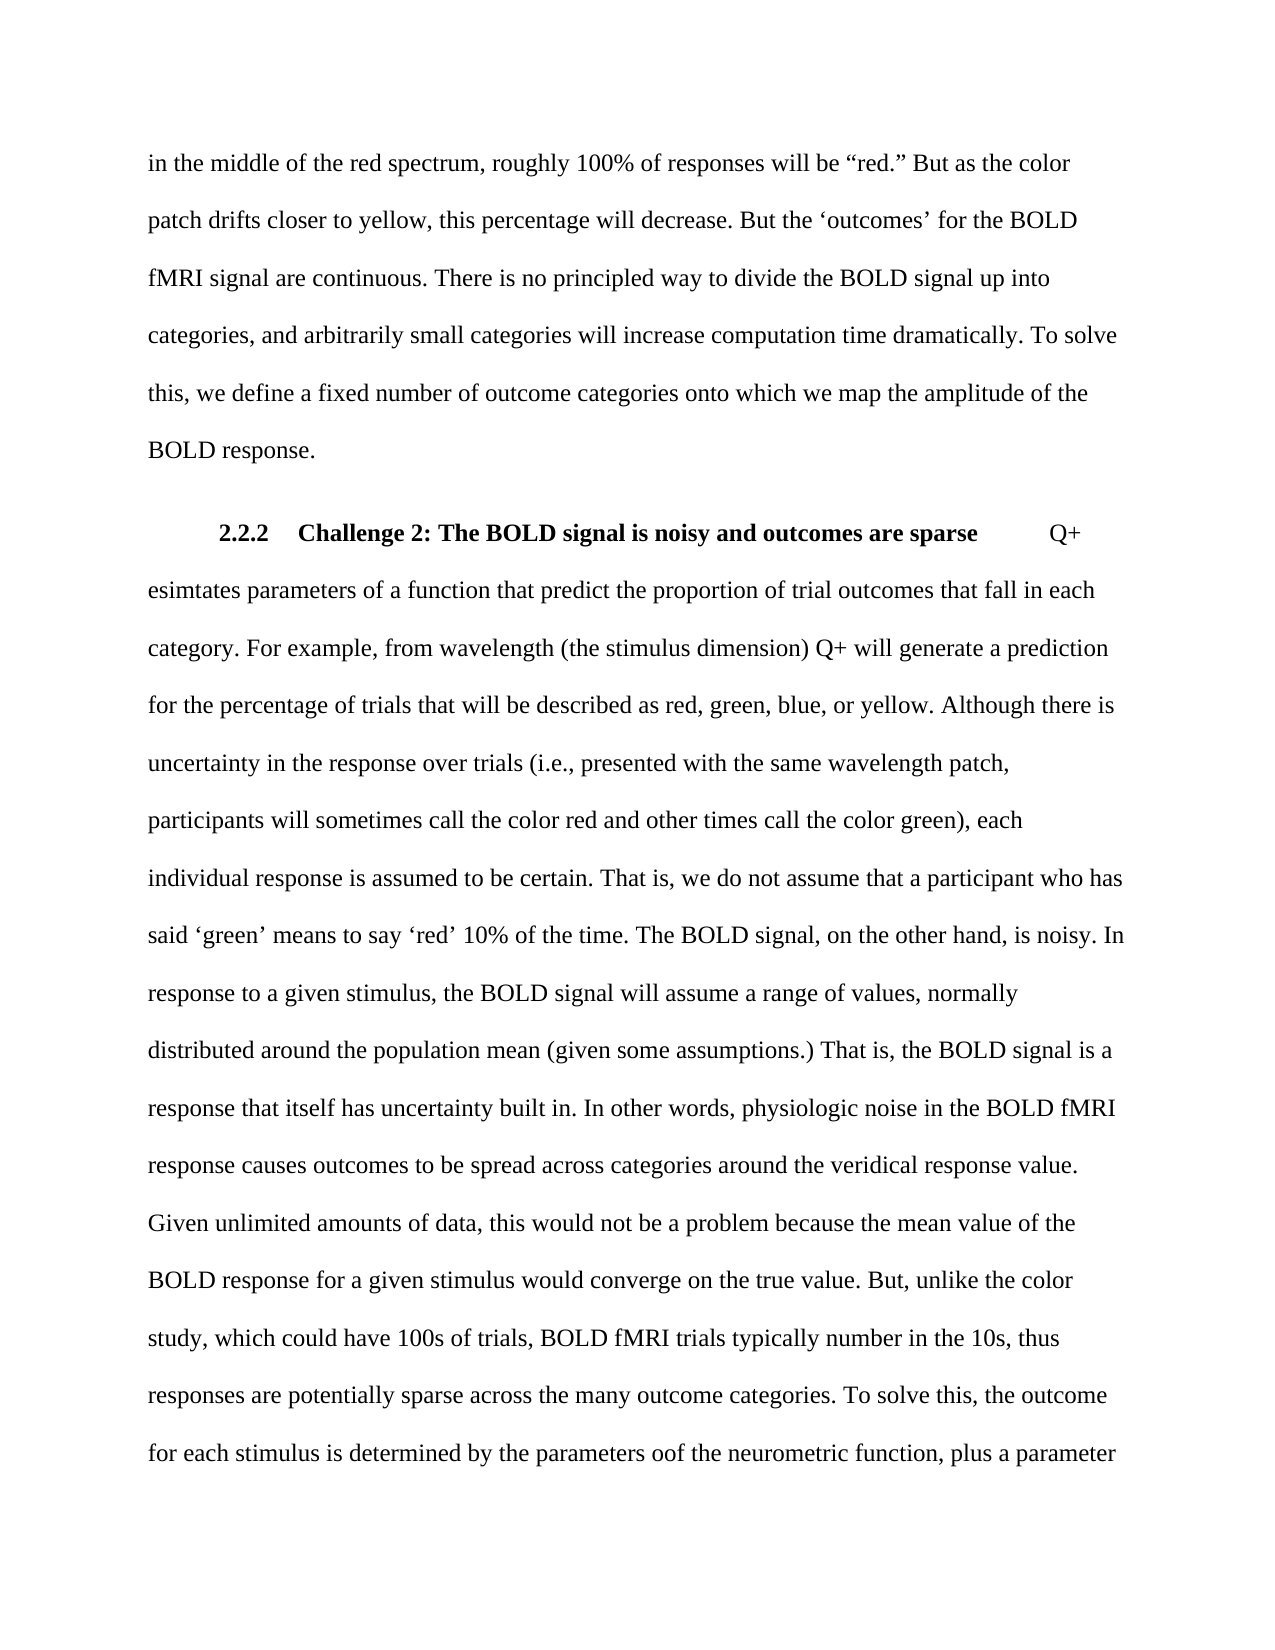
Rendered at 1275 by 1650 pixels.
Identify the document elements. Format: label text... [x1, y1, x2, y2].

subtitle 2.2.2 Challenge 2: The BOLD signal is noisy and outcomes are sparse [148, 518, 978, 547]
